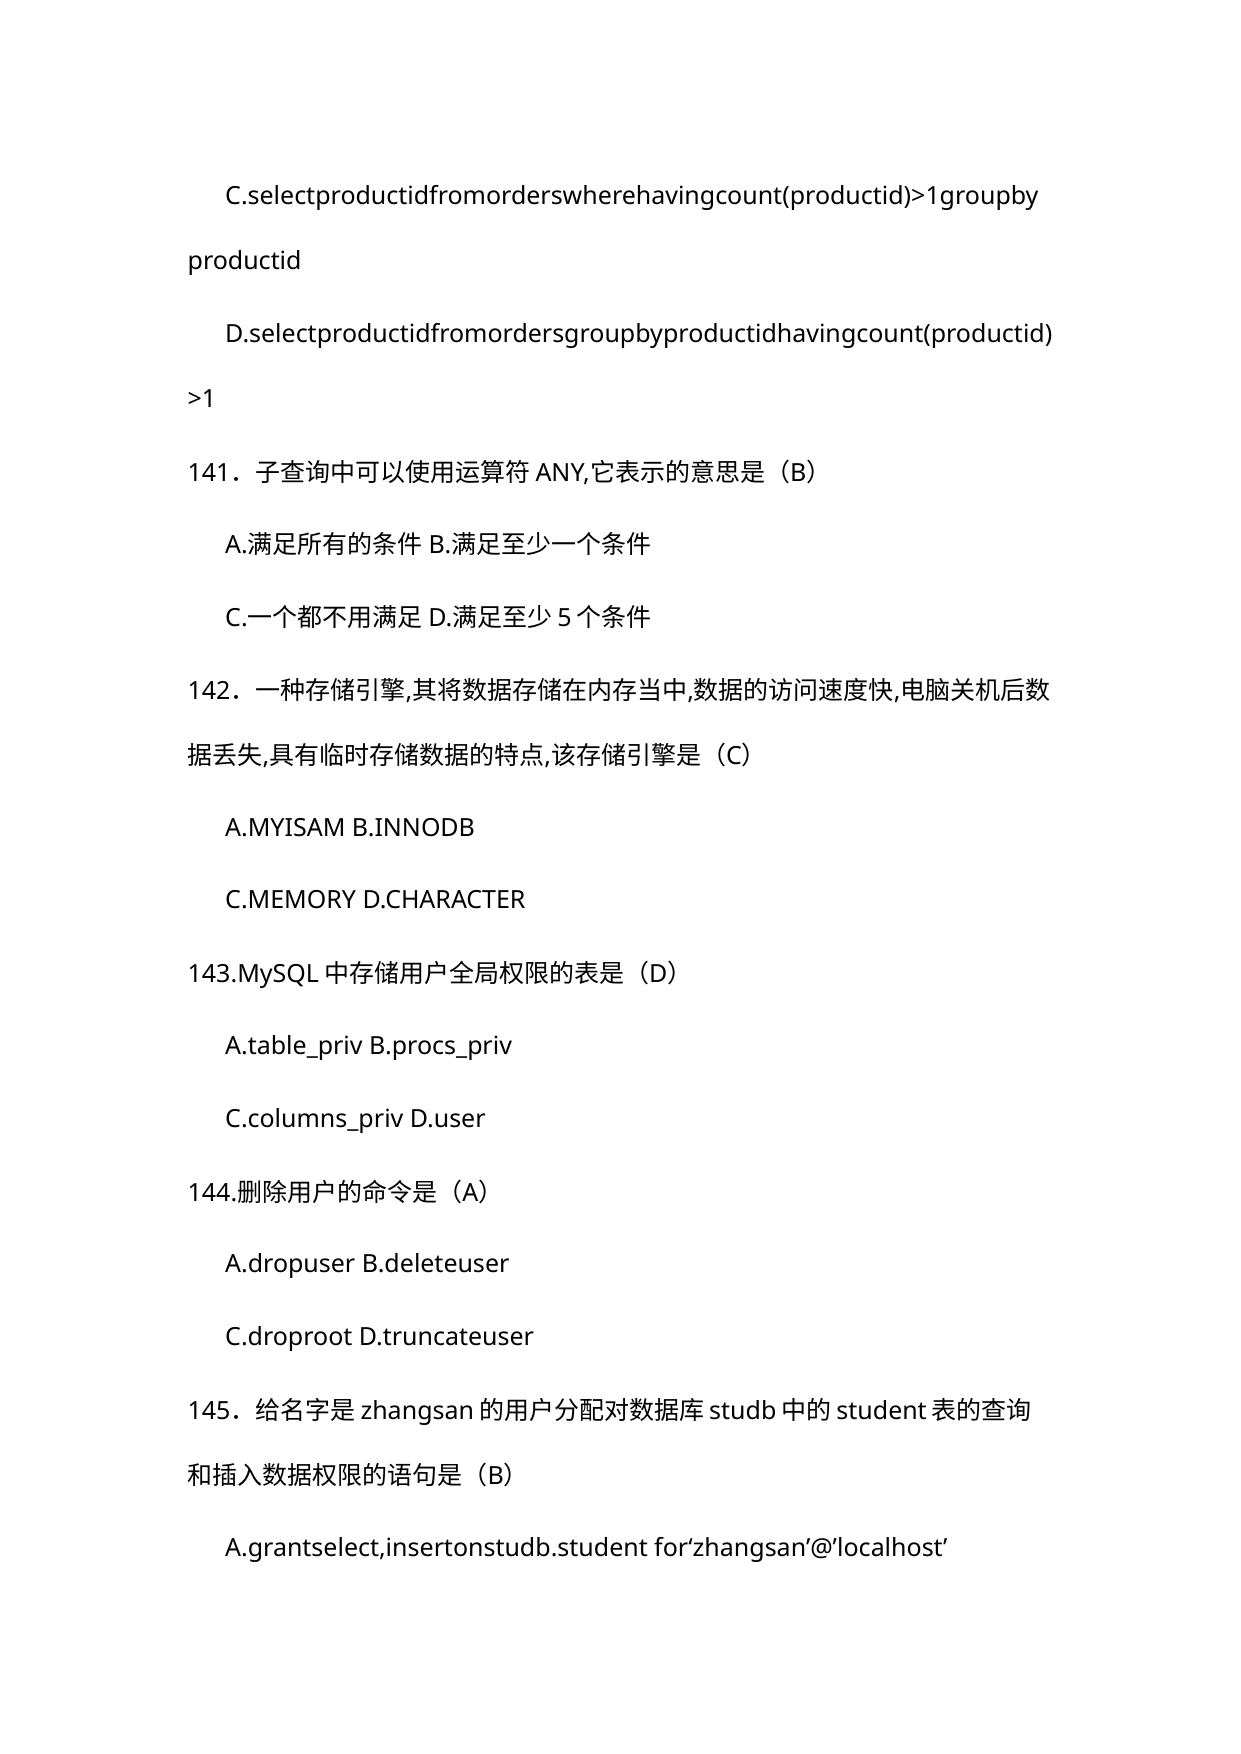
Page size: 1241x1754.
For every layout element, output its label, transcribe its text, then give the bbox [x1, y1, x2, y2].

text A.table_priv B.procs_priv [187, 1012, 1053, 1077]
text 144.删除用户的命令是（A） [187, 1158, 1053, 1223]
text 142．一种存储引擎,其将数据存储在内存当中,数据的访问速度快,电脑关机后数据丢失,具有临时存储数据的特点,该存储引擎是（C） [187, 656, 1053, 786]
text C.一个都不用满足 D.满足至少5个条件 [187, 583, 1053, 648]
text A.grantselect,insertonstudb.student for‘zhangsan’@’localhost’ [187, 1514, 1053, 1579]
text A.dropuser B.deleteuser [187, 1231, 1053, 1296]
text A.MYISAM B.INNODB [187, 794, 1053, 859]
text C.MEMORY D.CHARACTER [187, 867, 1053, 932]
text C.droproot D.truncateuser [187, 1303, 1053, 1368]
text D.selectproductidfromordersgroupbyproductidhavingcount(productid)>1 [187, 300, 1053, 430]
text 143.MySQL中存储用户全局权限的表是（D） [187, 939, 1053, 1004]
text C.columns_priv D.user [187, 1085, 1053, 1150]
text C.selectproductidfromorderswherehavingcount(productid)>1groupbyproductid [187, 162, 1053, 292]
text 141．子查询中可以使用运算符ANY,它表示的意思是（B） [187, 438, 1053, 503]
text 145．给名字是zhangsan的用户分配对数据库studb中的student表的查询和插入数据权限的语句是（B） [187, 1376, 1053, 1506]
text A.满足所有的条件 B.满足至少一个条件 [187, 510, 1053, 575]
